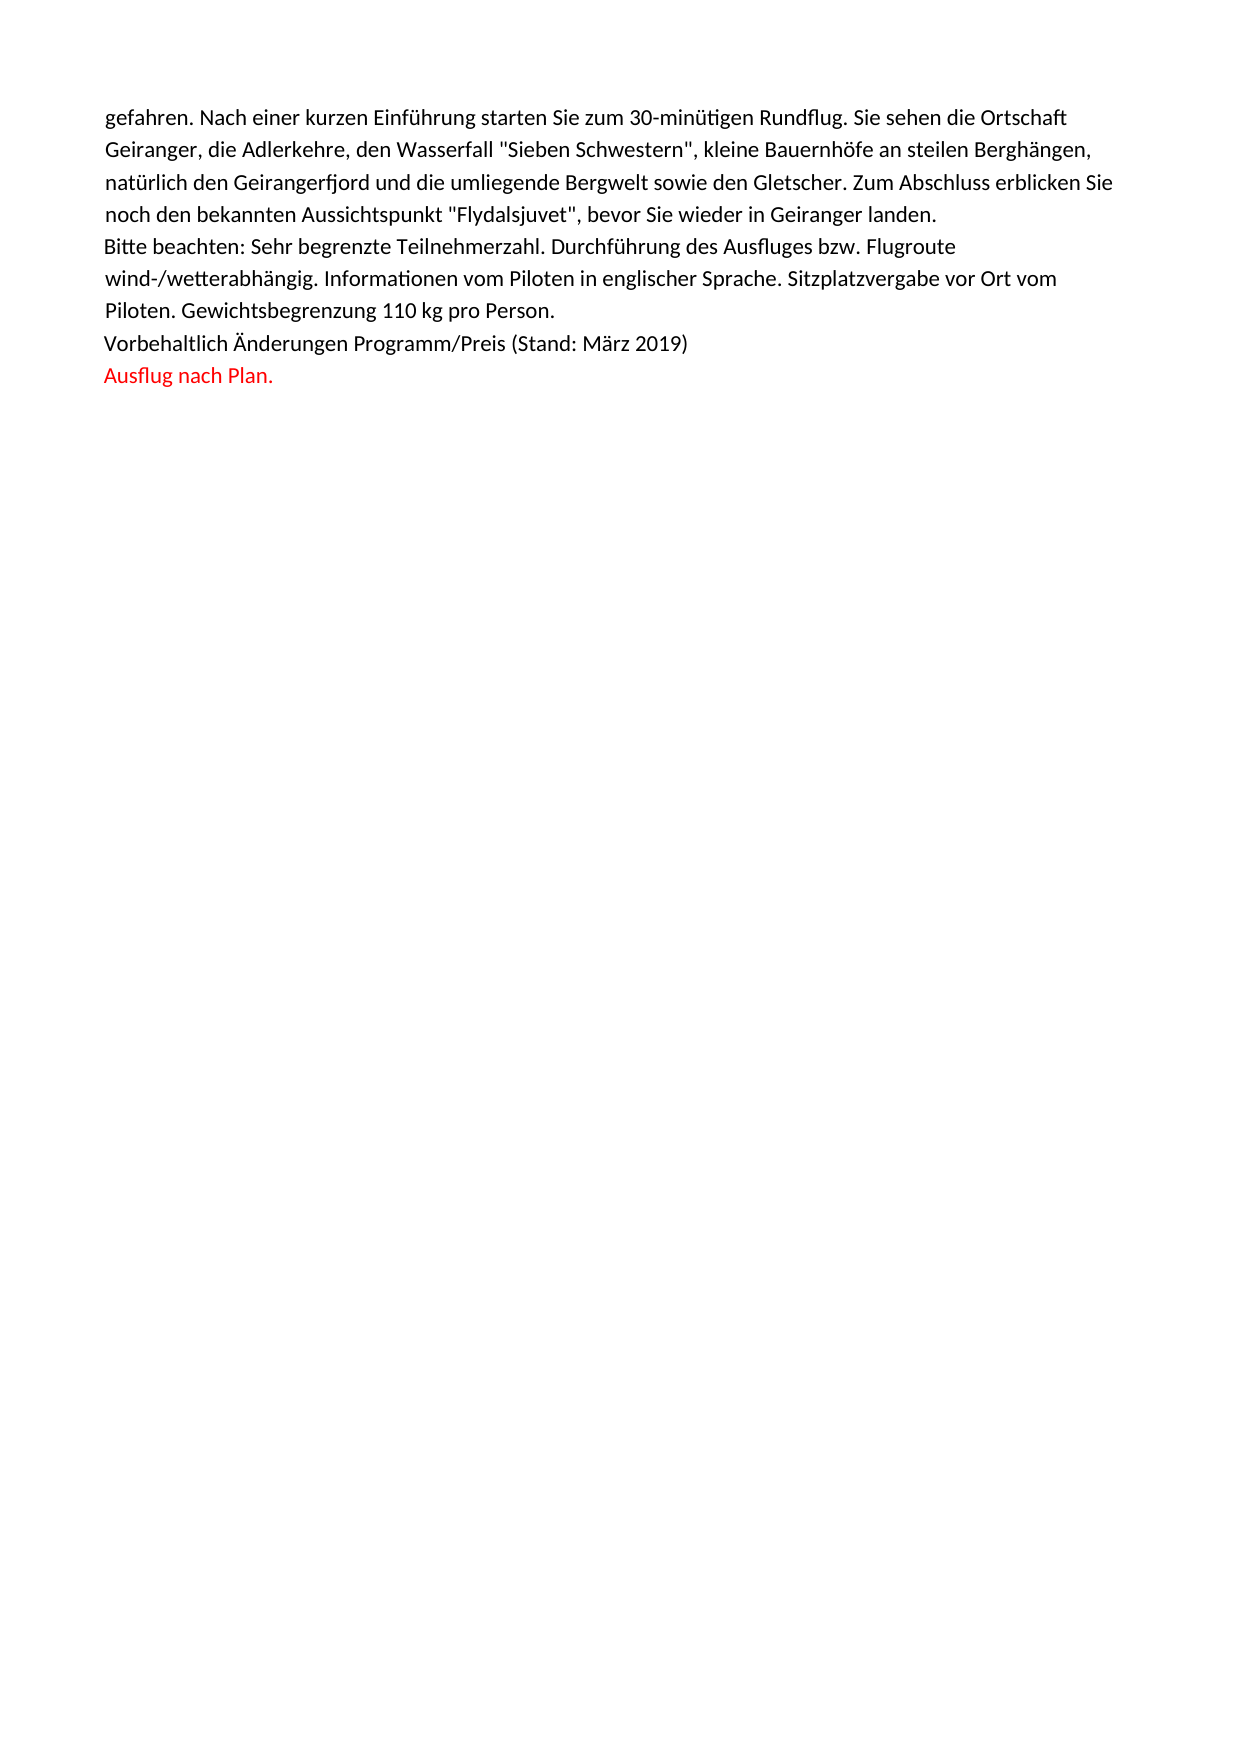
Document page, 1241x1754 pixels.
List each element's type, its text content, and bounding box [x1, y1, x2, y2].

text Bitte beachten: Sehr begrenzte Teilnehmerzahl. Durchführung des Ausfluges bzw. Flugroute wind-/wetterabhängig. Informationen vom Piloten in englischer Sprache. Sitzplatzvergabe vor Ort vom Piloten. Gewichtsbegrenzung 110 kg pro Person. [103, 232, 1122, 324]
text Ausflug nach Plan. [103, 361, 1122, 389]
text Vorbehaltlich Änderungen Programm/Preis (Stand: März 2019) [103, 329, 1122, 357]
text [103, 103, 1122, 228]
